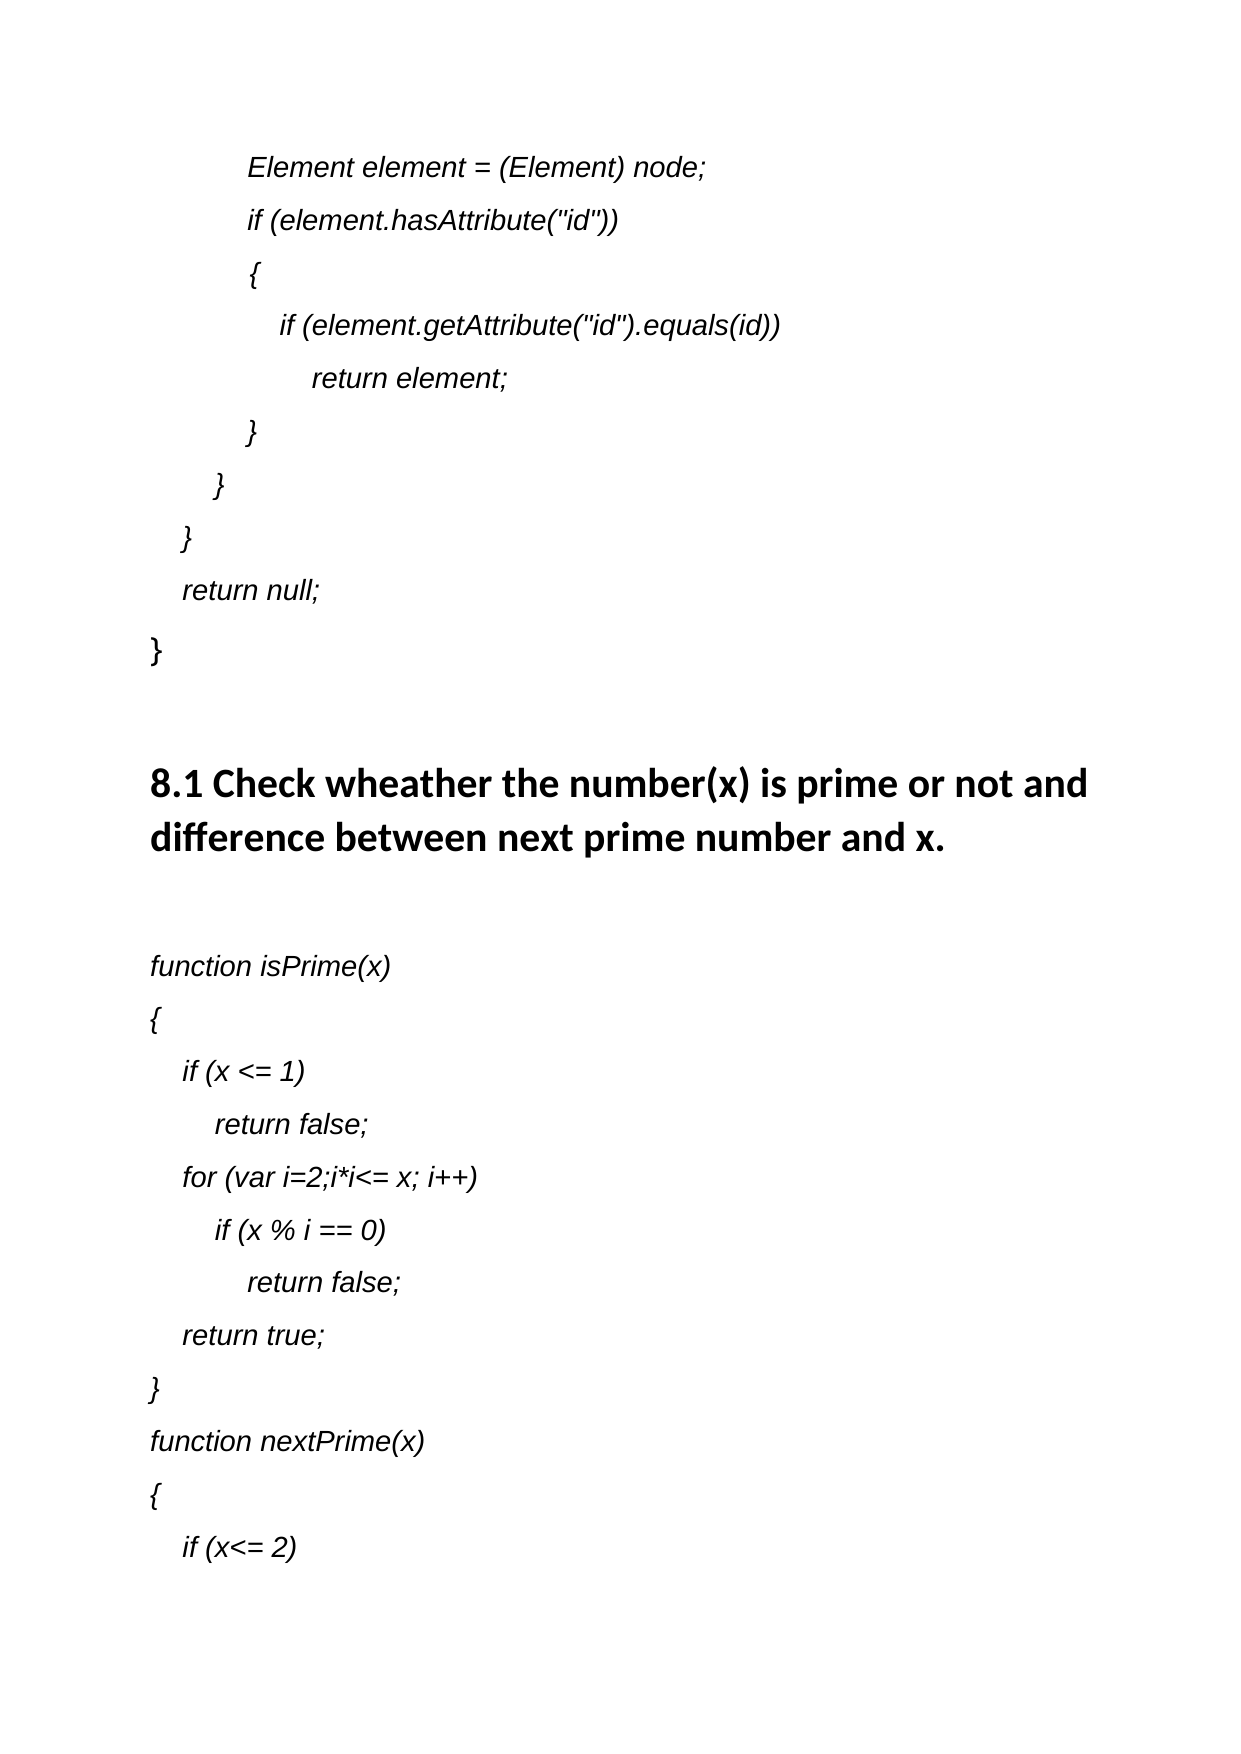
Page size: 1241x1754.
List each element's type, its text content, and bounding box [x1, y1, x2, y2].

text return null; [150, 572, 1090, 606]
text function isPrime(x) [150, 949, 1090, 982]
text } [150, 625, 1090, 671]
text Element element = (Element) node; [150, 150, 1090, 183]
text return element; [150, 361, 1090, 395]
text { [150, 1477, 1090, 1510]
text return false; [150, 1107, 1090, 1141]
text for (var i=2;i*i<= x; i++) [150, 1160, 1090, 1193]
text } [150, 467, 1090, 500]
text { [150, 256, 1090, 289]
text if (x<= 2) [150, 1529, 1090, 1563]
text { [150, 1001, 1090, 1035]
text if (element.getAttribute("id").equals(id)) [150, 308, 1090, 342]
text if (x % i == 0) [150, 1213, 1090, 1246]
text 8.1 Check wheather the number(x) is prime or not and difference between next prime number and x. [150, 757, 1090, 862]
text } [150, 1371, 1090, 1405]
text } [150, 414, 1090, 448]
text if (element.hasAttribute("id")) [150, 203, 1090, 236]
text function nextPrime(x) [150, 1424, 1090, 1457]
text return false; [150, 1266, 1090, 1299]
text return true; [150, 1318, 1090, 1352]
text if (x <= 1) [150, 1054, 1090, 1088]
text } [150, 520, 1090, 553]
